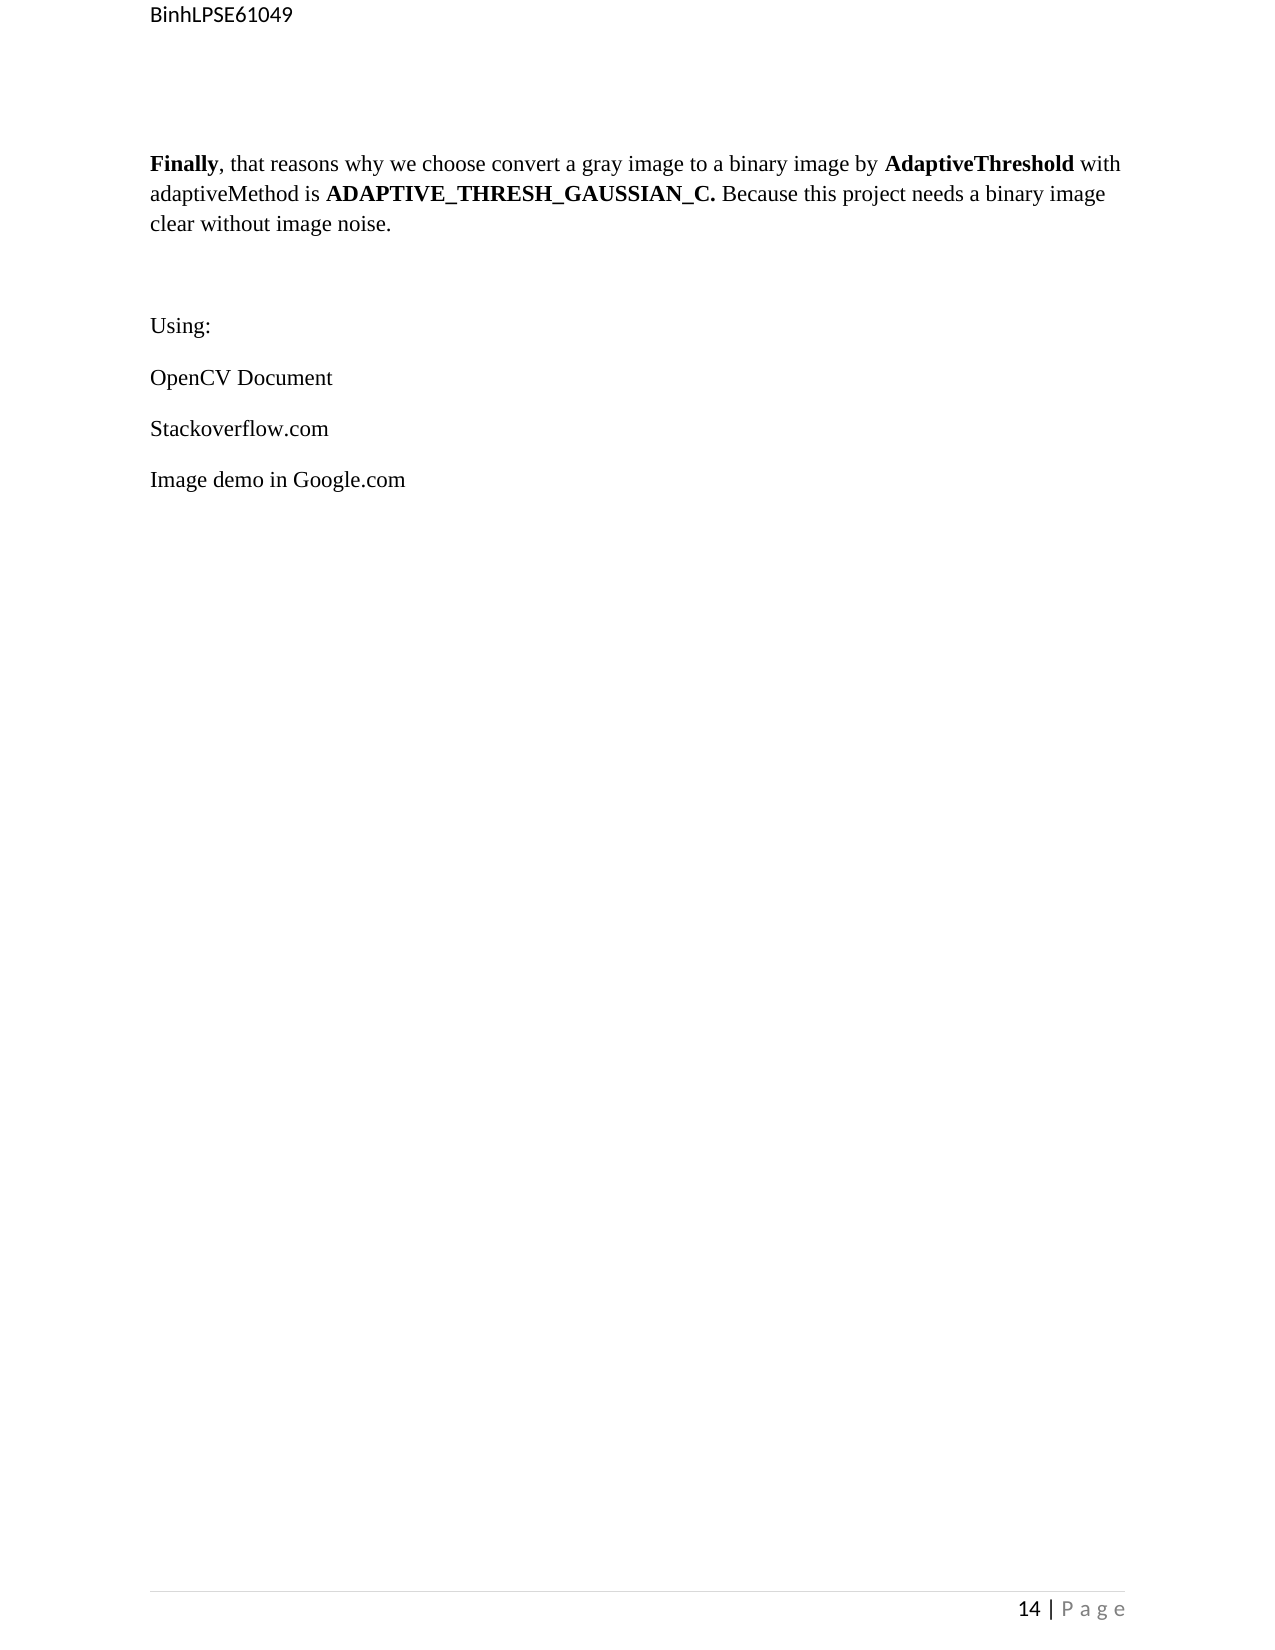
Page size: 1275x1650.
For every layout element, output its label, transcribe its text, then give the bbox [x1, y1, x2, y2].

text Using: [150, 312, 1125, 339]
text Image demo in Google.com [150, 466, 1125, 492]
text Stackoverflow.com [150, 414, 1125, 441]
text OpenCV Document [150, 363, 1125, 390]
text Finally, that reasons why we choose convert a gray image to a binary image by AdaptiveThreshold with adaptiveMethod is ADAPTIVE_THRESH_GAUSSIAN_C. Because this project needs a binary image clear without image noise. [150, 150, 1125, 237]
